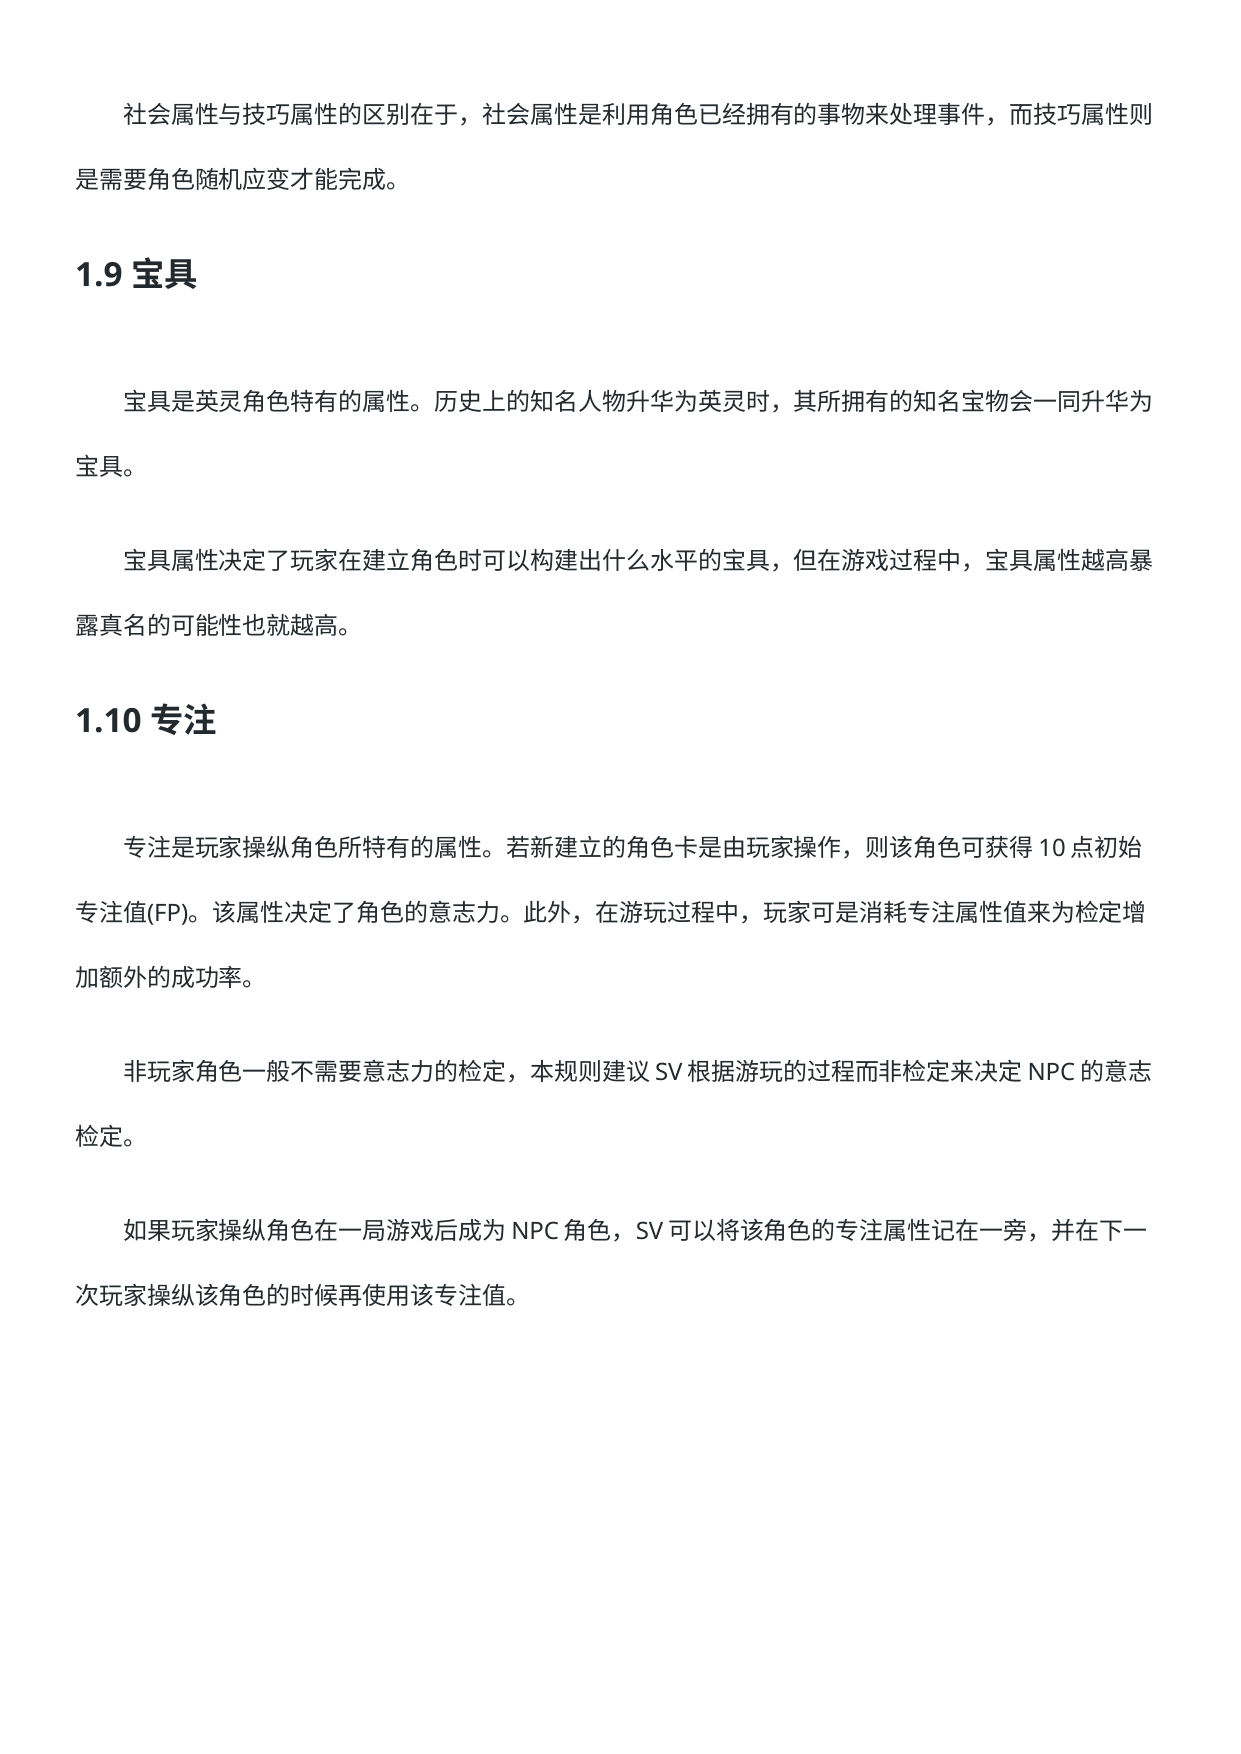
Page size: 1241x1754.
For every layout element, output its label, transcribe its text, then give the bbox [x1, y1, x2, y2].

subtitle 1.10 专注 [75, 686, 1165, 751]
text 如果玩家操纵角色在一局游戏后成为NPC角色，SV可以将该角色的专注属性记在一旁，并在下一次玩家操纵该角色的时候再使用该专注值。 [75, 1196, 1165, 1326]
text 专注是玩家操纵角色所特有的属性。若新建立的角色卡是由玩家操作，则该角色可获得10点初始专注值(FP)。该属性决定了角色的意志力。此外，在游玩过程中，玩家可是消耗专注属性值来为检定增加额外的成功率。 [75, 813, 1165, 1008]
text 宝具是英灵角色特有的属性。历史上的知名人物升华为英灵时，其所拥有的知名宝物会一同升华为宝具。 [75, 367, 1165, 497]
subtitle 1.9 宝具 [75, 240, 1165, 305]
text 非玩家角色一般不需要意志力的检定，本规则建议SV根据游玩的过程而非检定来决定NPC的意志检定。 [75, 1037, 1165, 1167]
text 社会属性与技巧属性的区别在于，社会属性是利用角色已经拥有的事物来处理事件，而技巧属性则是需要角色随机应变才能完成。 [75, 81, 1165, 211]
text 宝具属性决定了玩家在建立角色时可以构建出什么水平的宝具，但在游戏过程中，宝具属性越高暴露真名的可能性也就越高。 [75, 526, 1165, 656]
